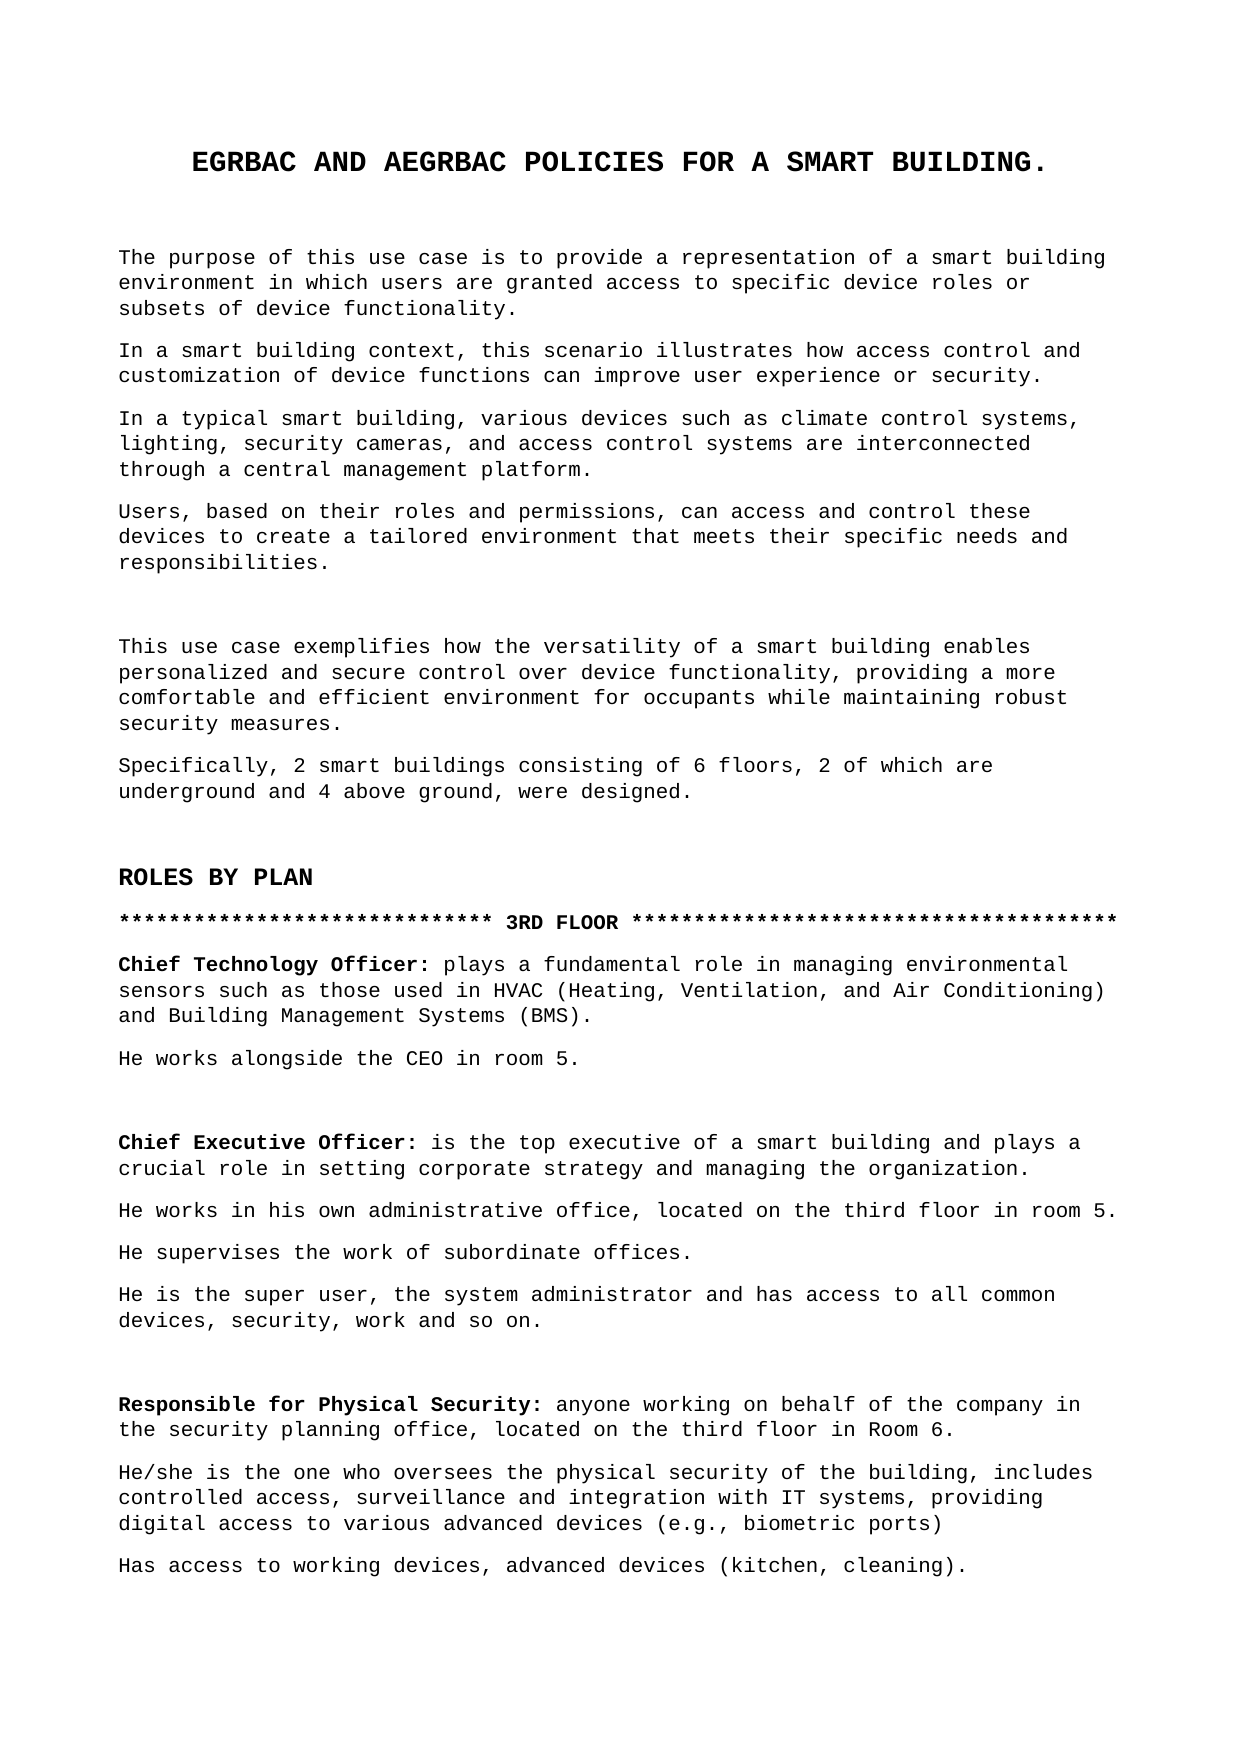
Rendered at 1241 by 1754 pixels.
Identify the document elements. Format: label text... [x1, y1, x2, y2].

text Chief Executive Officer: is the top executive of a smart building and plays a crucial role in setting corporate strategy and managing the organization. [118, 1132, 1122, 1181]
text Specifically, 2 smart buildings consisting of 6 floors, 2 of which are underground and 4 above ground, were designed. [118, 755, 1122, 804]
text Responsible for Physical Security: anyone working on behalf of the company in the security planning office, located on the third floor in Room 6. [118, 1394, 1122, 1443]
text This use case exemplifies how the versatility of a smart building enables personalized and secure control over device functionality, providing a more comfortable and efficient environment for occupants while maintaining robust security measures. [118, 636, 1122, 737]
text ****************************** 3RD FLOOR *************************************** [118, 912, 1122, 936]
text The purpose of this use case is to provide a representation of a smart building environment in which users are granted access to specific device roles or subsets of device functionality. [118, 247, 1122, 321]
text Users, based on their roles and permissions, can access and control these devices to create a tailored environment that meets their specific needs and responsibilities. [118, 501, 1122, 576]
text He works alongside the CEO in room 5. [118, 1048, 1122, 1071]
text ROLES BY PLAN [118, 865, 1122, 893]
text EGRBAC AND AEGRBAC POLICIES FOR A SMART BUILDING. [118, 148, 1122, 181]
text He/she is the one who oversees the physical security of the building, includes controlled access, surveillance and integration with IT systems, providing digital access to various advanced devices (e.g., biometric ports) [118, 1462, 1122, 1536]
text He supervises the work of subordinate offices. [118, 1242, 1122, 1266]
text He works in his own administrative office, located on the third floor in room 5. [118, 1200, 1122, 1223]
text Has access to working devices, advanced devices (kitchen, cleaning). [118, 1555, 1122, 1578]
text In a typical smart building, various devices such as climate control systems, lighting, security cameras, and access control systems are interconnected through a central management platform. [118, 408, 1122, 482]
text In a smart building context, this scenario illustrates how access control and customization of device functions can improve user experience or security. [118, 340, 1122, 389]
text He is the super user, the system administrator and has access to all common devices, security, work and so on. [118, 1284, 1122, 1333]
text Chief Technology Officer: plays a fundamental role in managing environmental sensors such as those used in HVAC (Heating, Ventilation, and Air Conditioning) and Building Management Systems (BMS). [118, 954, 1122, 1029]
